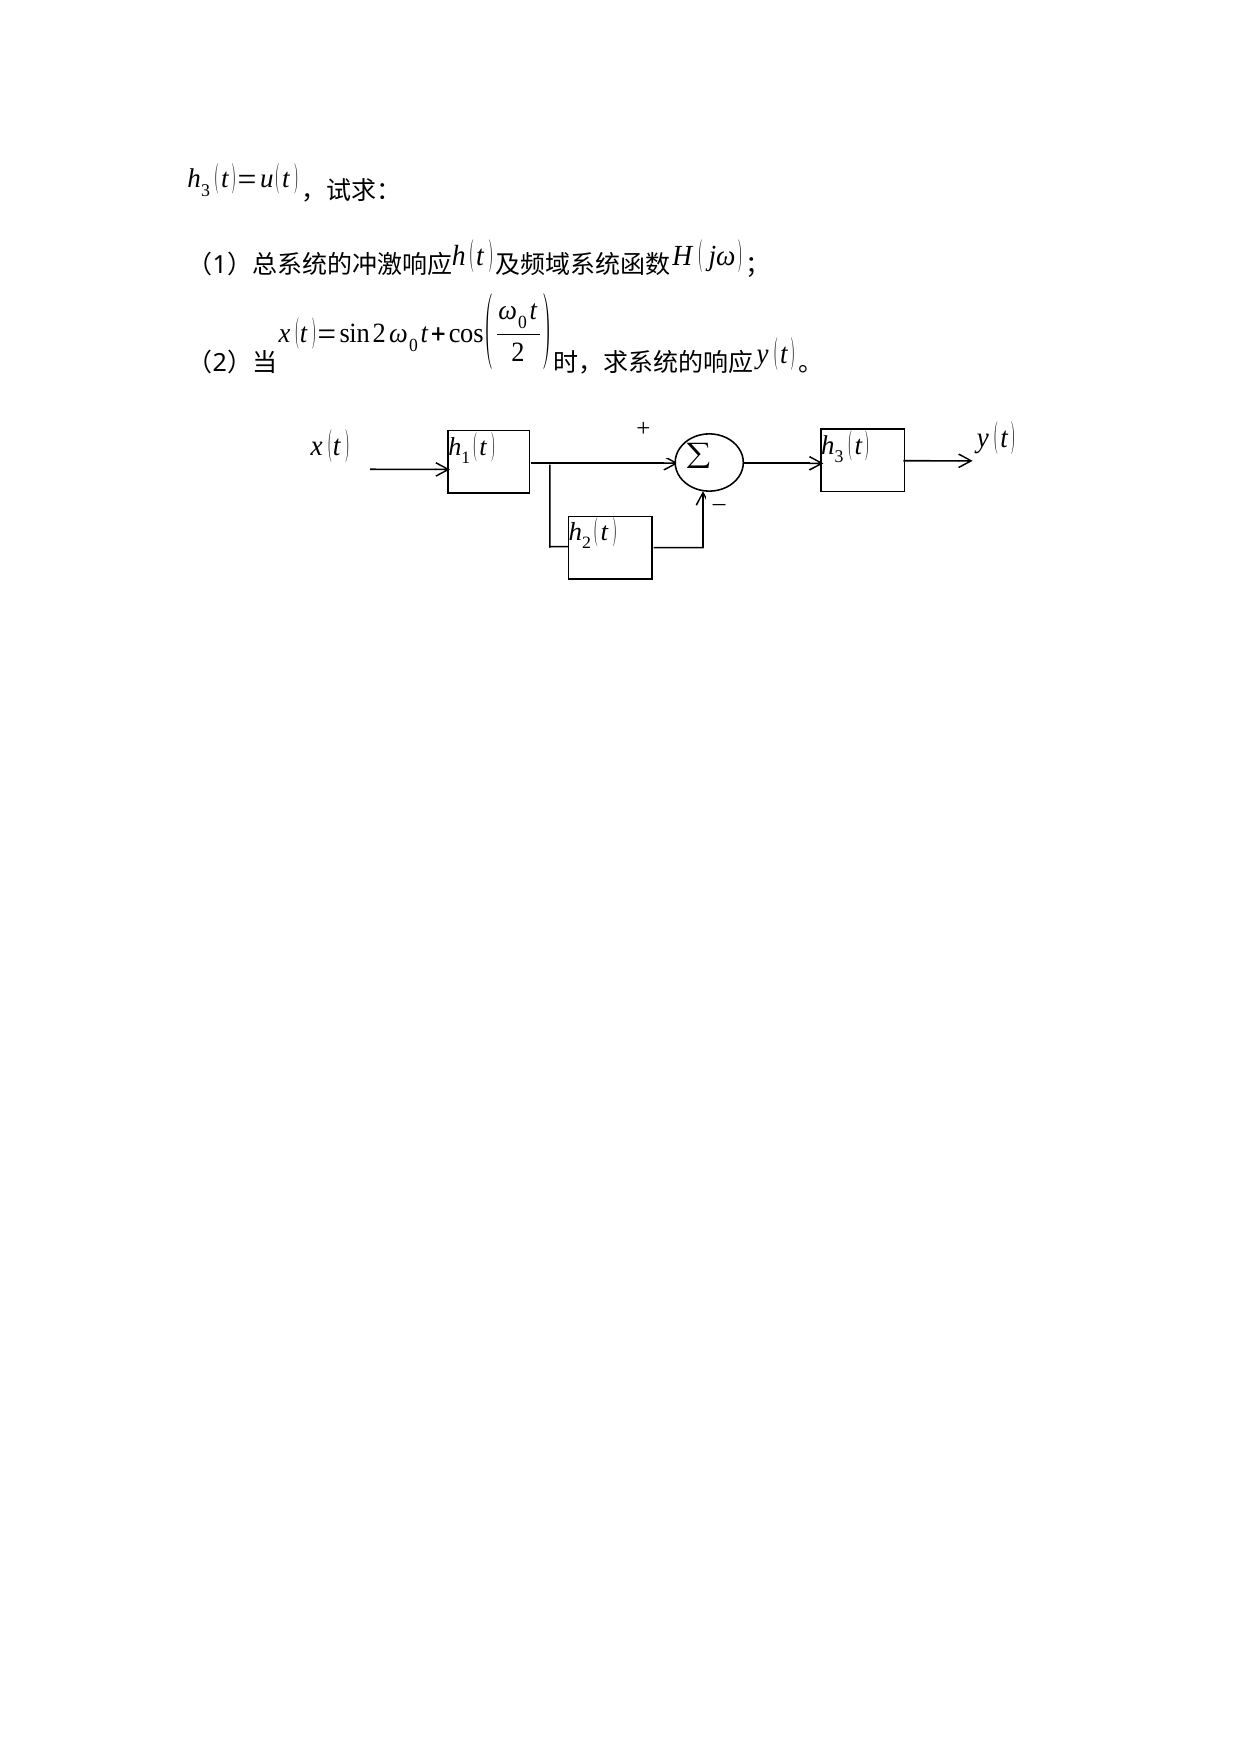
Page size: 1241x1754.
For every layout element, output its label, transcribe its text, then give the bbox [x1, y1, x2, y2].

text （1）总系统的冲激响应及频域系统函数； [187, 227, 1053, 292]
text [187, 162, 1053, 227]
text （2）当时，求系统的响应。 [187, 292, 1053, 389]
